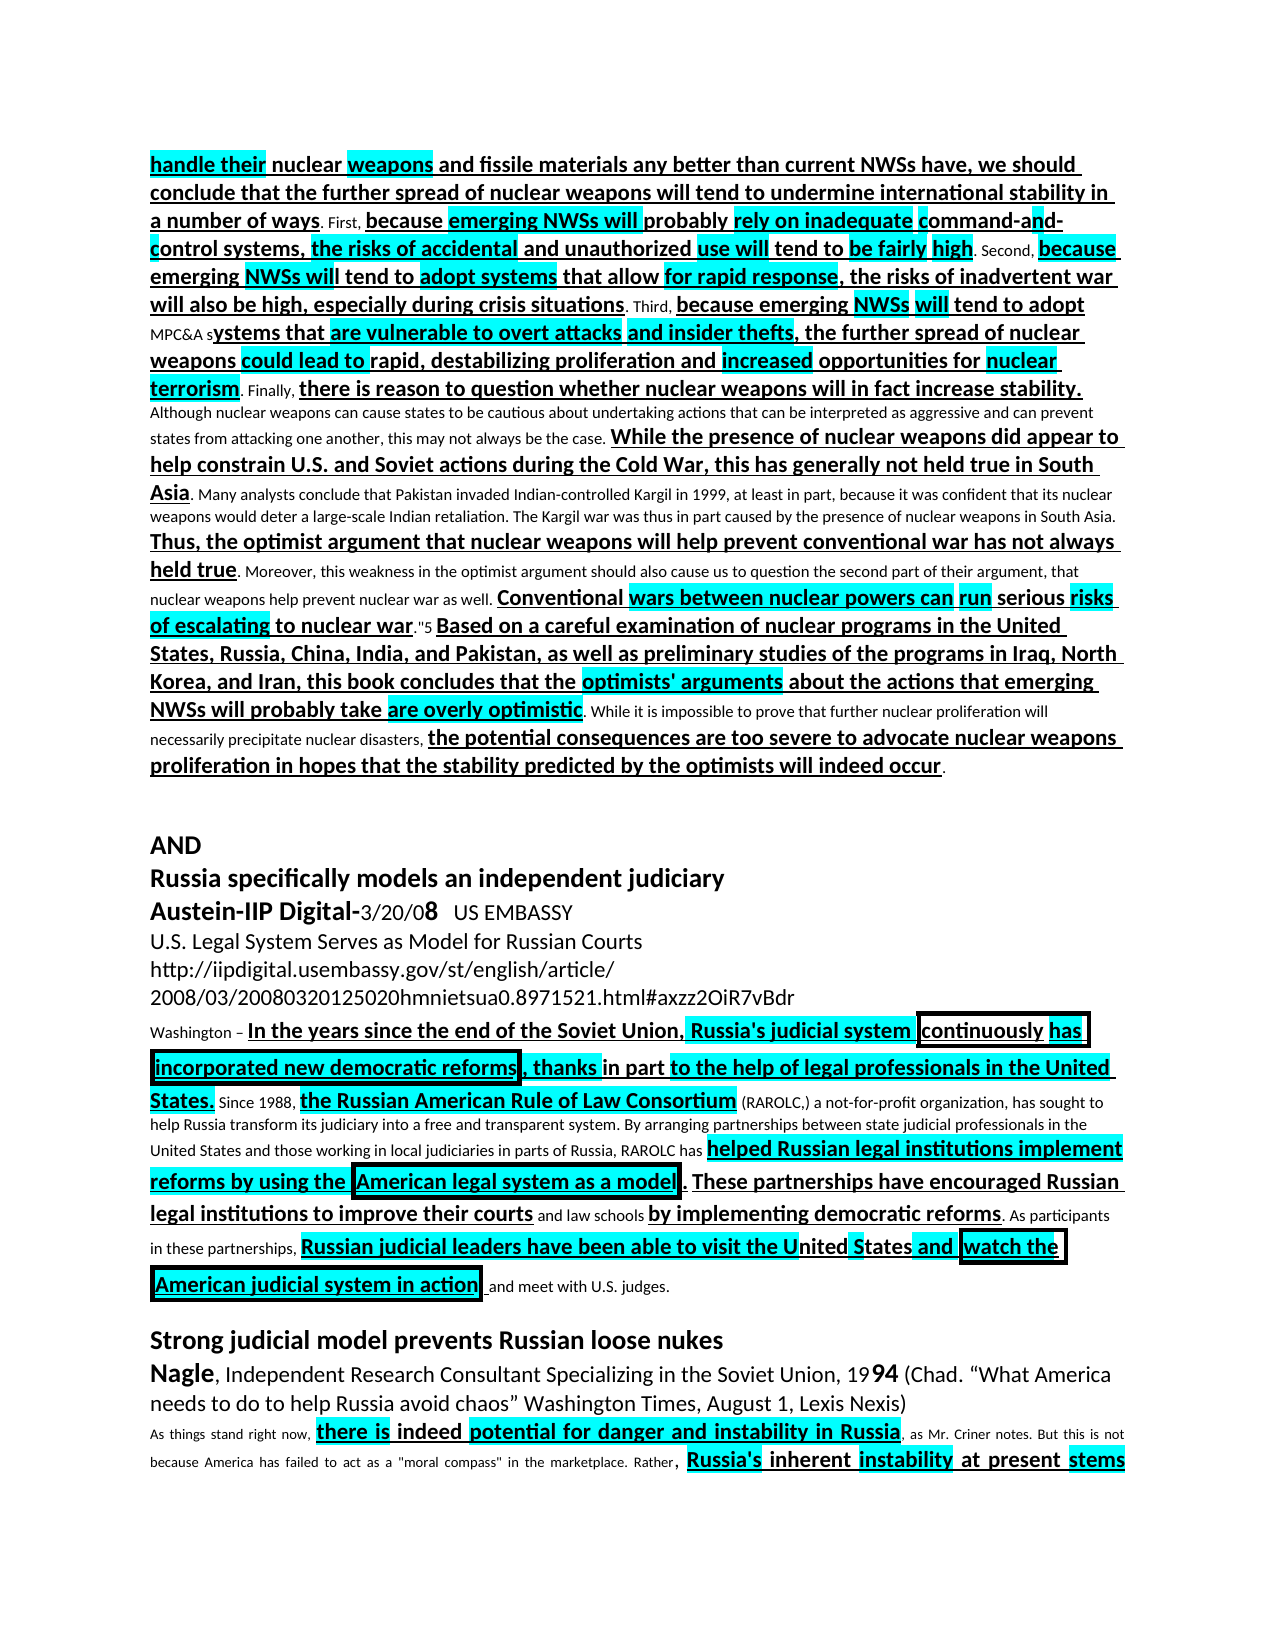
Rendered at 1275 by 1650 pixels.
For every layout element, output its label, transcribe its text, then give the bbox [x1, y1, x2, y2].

text Nagle, Independent Research Consultant Specializing in the Soviet Union, 1994 (Chad. “What America needs to do to help Russia avoid chaos” Washington Times, August 1, Lexis Nexis) [150, 1356, 1125, 1417]
subtitle AND [150, 828, 1125, 861]
text Washington – In the years since the end of the Soviet Union, Russia's judicial system continuously has incorporated new democratic reforms, thanks in part to the help of legal professionals in the United States. Since 1988, the Russian American Rule of Law Consortium (RAROLC,) a not-for-profit organization, has sought to help Russia transform its judiciary into a free and transparent system. By arranging partnerships between state judicial professionals in the United States and those working in local judiciaries in parts of Russia, RAROLC has helped Russian legal institutions implement reforms by using the American legal system as a model. These partnerships have encouraged Russian legal institutions to improve their courts and law schools by implementing democratic reforms. As participants in these partnerships, Russian judicial leaders have been able to visit the United States and watch the American judicial system in action and meet with U.S. judges. [150, 1011, 1125, 1302]
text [150, 150, 1125, 779]
subtitle Strong judicial model prevents Russian loose nukes [150, 1323, 1125, 1356]
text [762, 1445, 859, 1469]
text Austein-IIP Digital-3/20/08 US EMBASSY [150, 894, 1125, 927]
text Russia specifically models an independent judiciary [150, 861, 1125, 894]
text http://iipdigital.usembassy.gov/st/english/article/2008/03/20080320125020hmnietsua0.8971521.html#axzz2OiR7vBdr [150, 955, 1125, 1011]
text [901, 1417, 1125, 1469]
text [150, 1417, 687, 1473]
text U.S. Legal System Serves as Model for Russian Courts [150, 927, 1125, 955]
